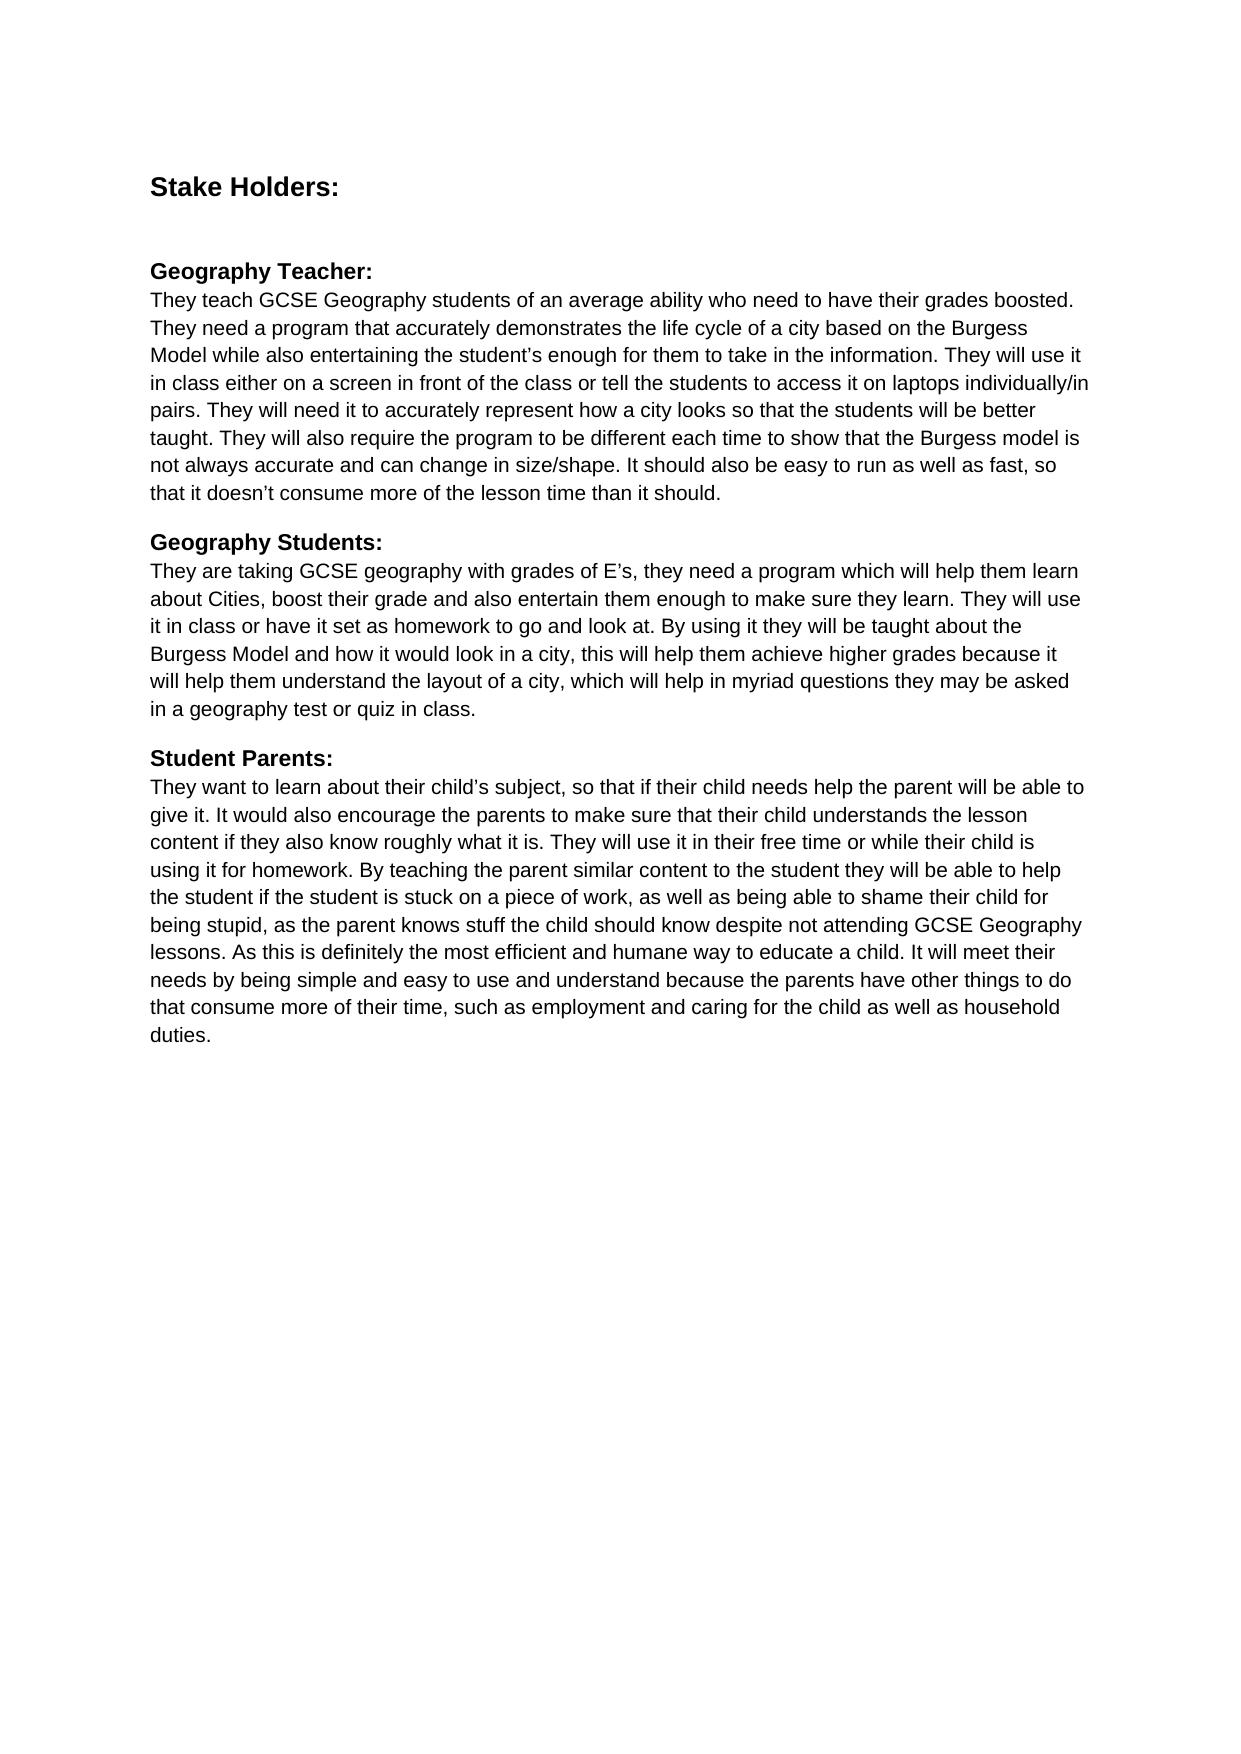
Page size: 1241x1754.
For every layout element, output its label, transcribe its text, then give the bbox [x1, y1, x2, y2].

subtitle Geography Students: [150, 529, 1090, 555]
text They teach GCSE Geography students of an average ability who need to have their grades boosted. They need a program that accurately demonstrates the life cycle of a city based on the Burgess Model while also entertaining the student’s enough for them to take in the information. They will use it in class either on a screen in front of the class or tell the students to access it on laptops individually/in pairs. They will need it to accurately represent how a city looks so that the students will be better taught. They will also require the program to be different each time to show that the Burgess model is not always accurate and can change in size/shape. It should also be easy to run as well as fast, so that it doesn’t consume more of the lesson time than it should. [150, 288, 1090, 504]
subtitle Geography Teacher: [150, 258, 1090, 284]
subtitle Student Parents: [150, 745, 1090, 771]
subtitle Stake Holders: [150, 171, 1090, 202]
text They are taking GCSE geography with grades of E’s, they need a program which will help them learn about Cities, boost their grade and also entertain them enough to make sure they learn. They will use it in class or have it set as homework to go and look at. By using it they will be taught about the Burgess Model and how it would look in a city, this will help them achieve higher grades because it will help them understand the layout of a city, which will help in myriad questions they may be asked in a geography test or quiz in class. [150, 559, 1090, 721]
text They want to learn about their child’s subject, so that if their child needs help the parent will be able to give it. It would also encourage the parents to make sure that their child understands the lesson content if they also know roughly what it is. They will use it in their free time or while their child is using it for homework. By teaching the parent similar content to the student they will be able to help the student if the student is stuck on a piece of work, as well as being able to shame their child for being stupid, as the parent knows stuff the child should know despite not attending GCSE Geography lessons. As this is definitely the most efficient and humane way to educate a child. It will meet their needs by being simple and easy to use and understand because the parents have other things to do that consume more of their time, such as employment and caring for the child as well as household duties. [150, 775, 1090, 1047]
